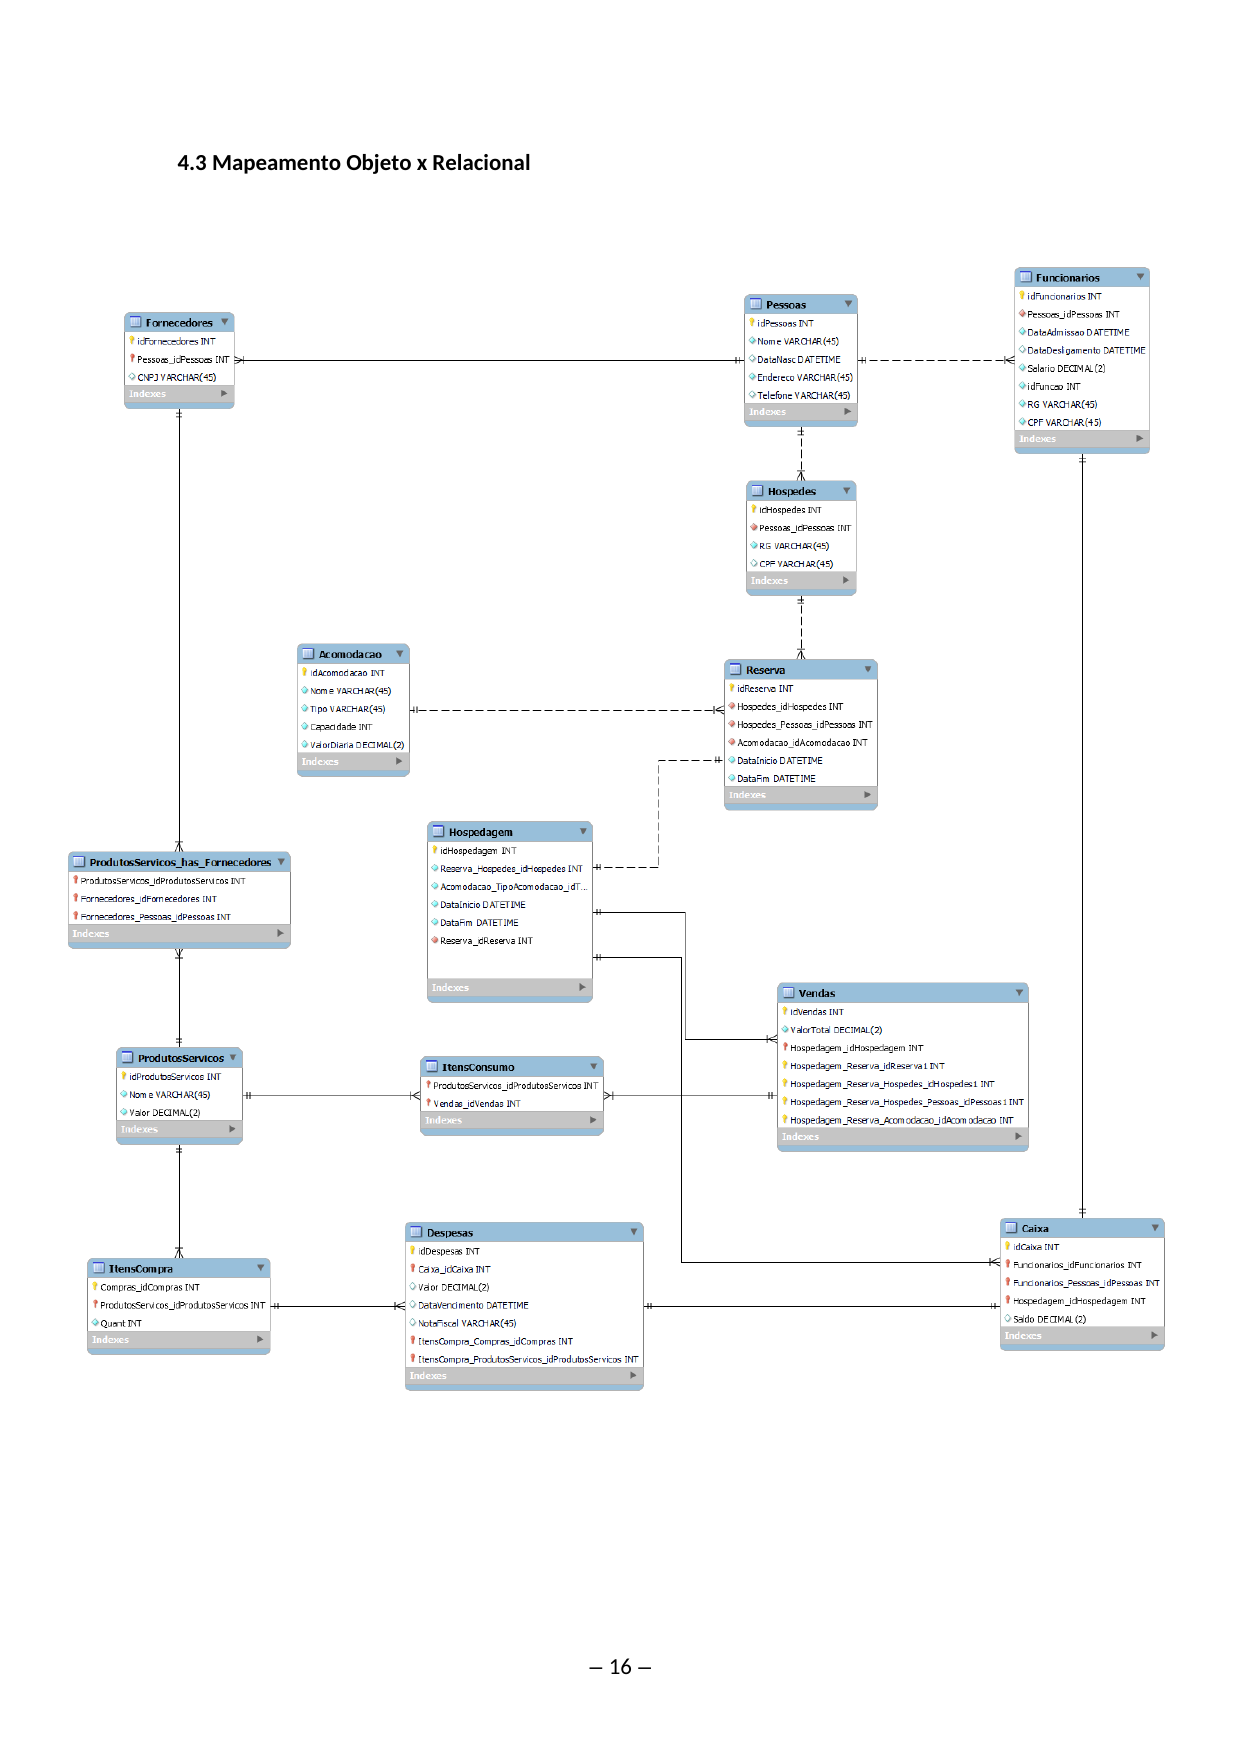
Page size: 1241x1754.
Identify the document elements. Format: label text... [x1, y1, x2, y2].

picture [59, 259, 1172, 1399]
text 4.3 Mapeamento Objeto x Relacional [177, 148, 1063, 176]
